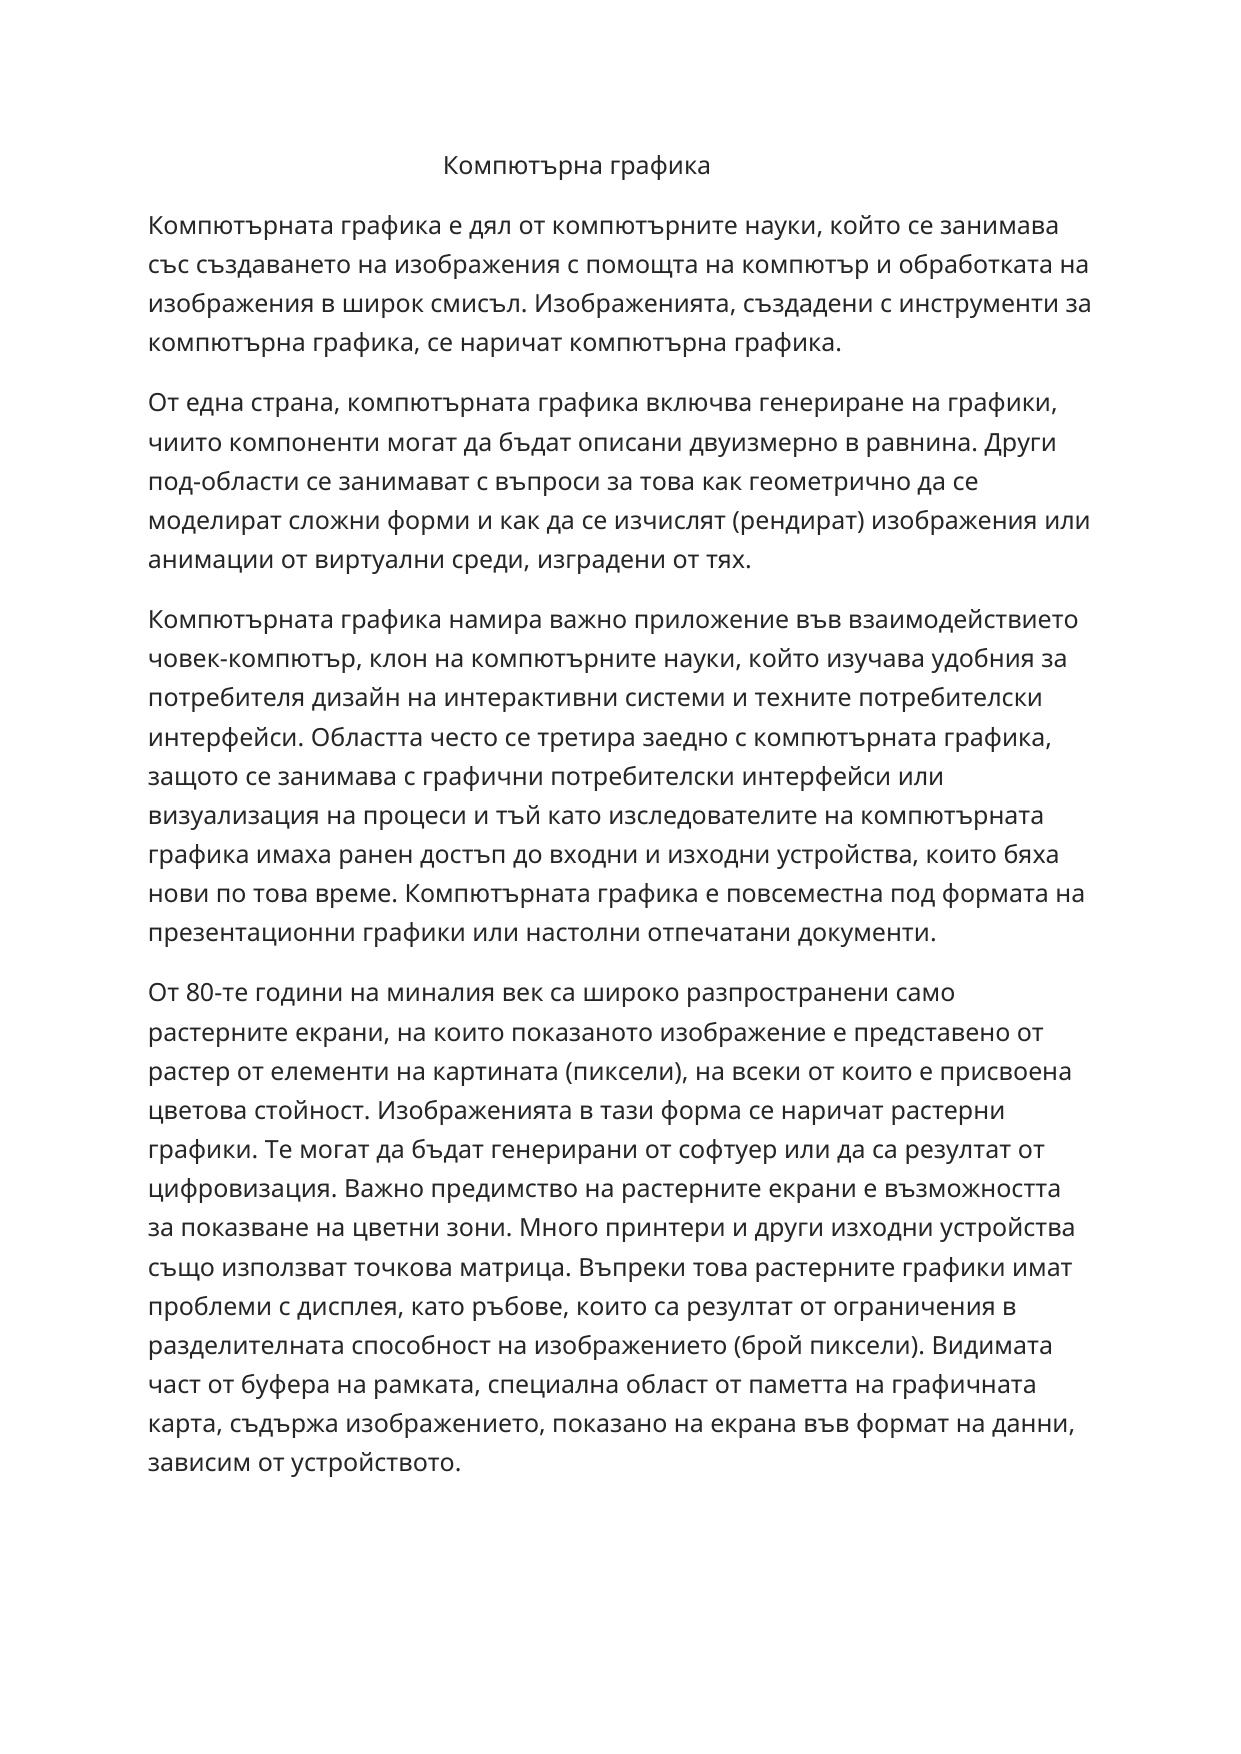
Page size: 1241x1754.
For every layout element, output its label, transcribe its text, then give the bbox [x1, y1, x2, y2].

text Компютърната графика е дял от компютърните науки, който се занимава със създаването на изображения с помощта на компютър и обработката на изображения в широк смисъл. Изображенията, създадени с инструменти за компютърна графика, се наричат ​​компютърна графика. [148, 208, 1093, 359]
text Компютърната графика намира важно приложение във взаимодействието човек-компютър, клон на компютърните науки, който изучава удобния за потребителя дизайн на интерактивни системи и техните потребителски интерфейси. Областта често се третира заедно с компютърната графика, защото се занимава с графични потребителски интерфейси или визуализация на процеси и тъй като изследователите на компютърната графика имаха ранен достъп до входни и изходни устройства, които бяха нови по това време. Компютърната графика е повсеместна под формата на презентационни графики или настолни отпечатани документи. [148, 602, 1093, 949]
text От 80-те години на миналия век са широко разпространени само растерните екрани, на които показаното изображение е представено от растер от елементи на картината (пиксели), на всеки от които е присвоена цветова стойност. Изображенията в тази форма се наричат ​​растерни графики. Те могат да бъдат генерирани от софтуер или да са резултат от цифровизация. Важно предимство на растерните екрани е възможността за показване на цветни зони. Много принтери и други изходни устройства също използват точкова матрица. Въпреки това растерните графики имат проблеми с дисплея, като ръбове, които са резултат от ограничения в разделителната способност на изображението (брой пиксели). Видимата част от буфера на рамката, специална област от паметта на графичната карта, съдържа изображението, показано на екрана във формат на данни, зависим от устройството. [148, 975, 1093, 1479]
text Компютърна графика [369, 148, 1093, 182]
text От една страна, компютърната графика включва генериране на графики, чиито компоненти могат да бъдат описани двуизмерно в равнина. Други под-области се занимават с въпроси за това как геометрично да се моделират сложни форми и как да се изчислят (рендират) изображения или анимации от виртуални среди, изградени от тях. [148, 385, 1093, 576]
